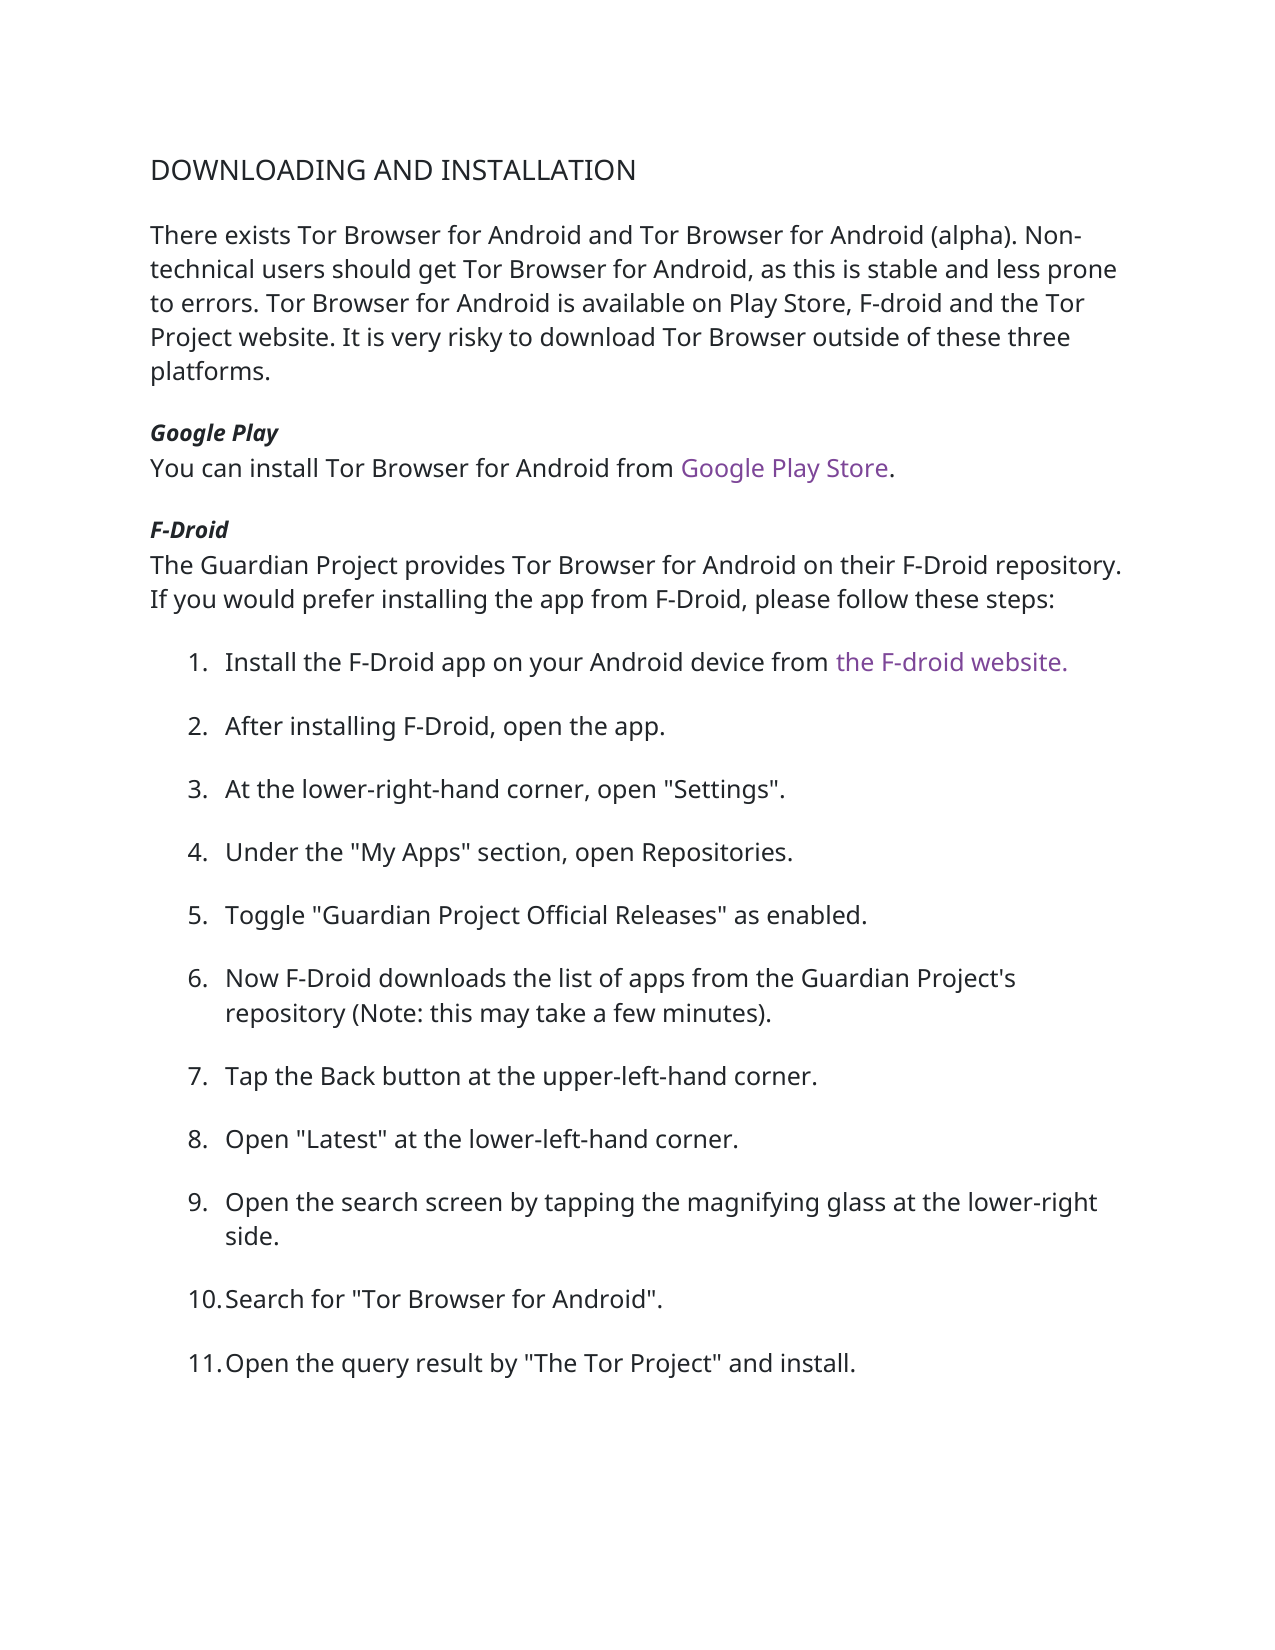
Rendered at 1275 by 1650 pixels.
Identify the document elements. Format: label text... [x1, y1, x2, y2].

list Under the "My Apps" section, open Repositories. [187, 835, 1125, 869]
list Install the F-Droid app on your Android device from the F-droid website. [187, 645, 1125, 679]
list Open "Latest" at the lower-left-hand corner. [187, 1122, 1125, 1156]
list Search for "Tor Browser for Android". [187, 1282, 1125, 1316]
list Open the search screen by tapping the magnifying glass at the lower-right side. [187, 1185, 1125, 1253]
list Open the query result by "The Tor Project" and install. [187, 1345, 1125, 1379]
list After installing F-Droid, open the app. [187, 708, 1125, 742]
list At the lower-right-hand corner, open "Settings". [187, 771, 1125, 806]
subtitle F-Droid [150, 514, 1125, 545]
subtitle DOWNLOADING AND INSTALLATION [150, 150, 1125, 188]
text The Guardian Project provides Tor Browser for Android on their F-Droid repository. If you would prefer installing the app from F-Droid, please follow these steps: [150, 548, 1125, 616]
list Tap the Back button at the upper-left-hand corner. [187, 1058, 1125, 1092]
subtitle Google Play [150, 417, 1125, 448]
list Now F-Droid downloads the list of apps from the Guardian Project's repository (Note: this may take a few minutes). [187, 961, 1125, 1029]
text There exists Tor Browser for Android and Tor Browser for Android (alpha). Non-technical users should get Tor Browser for Android, as this is stable and less prone to errors. Tor Browser for Android is available on Play Store, F-droid and the Tor Project website. It is very risky to download Tor Browser outside of these three platforms. [150, 217, 1125, 388]
list Toggle "Guardian Project Official Releases" as enabled. [187, 898, 1125, 932]
text You can install Tor Browser for Android from Google Play Store. [150, 451, 1125, 485]
